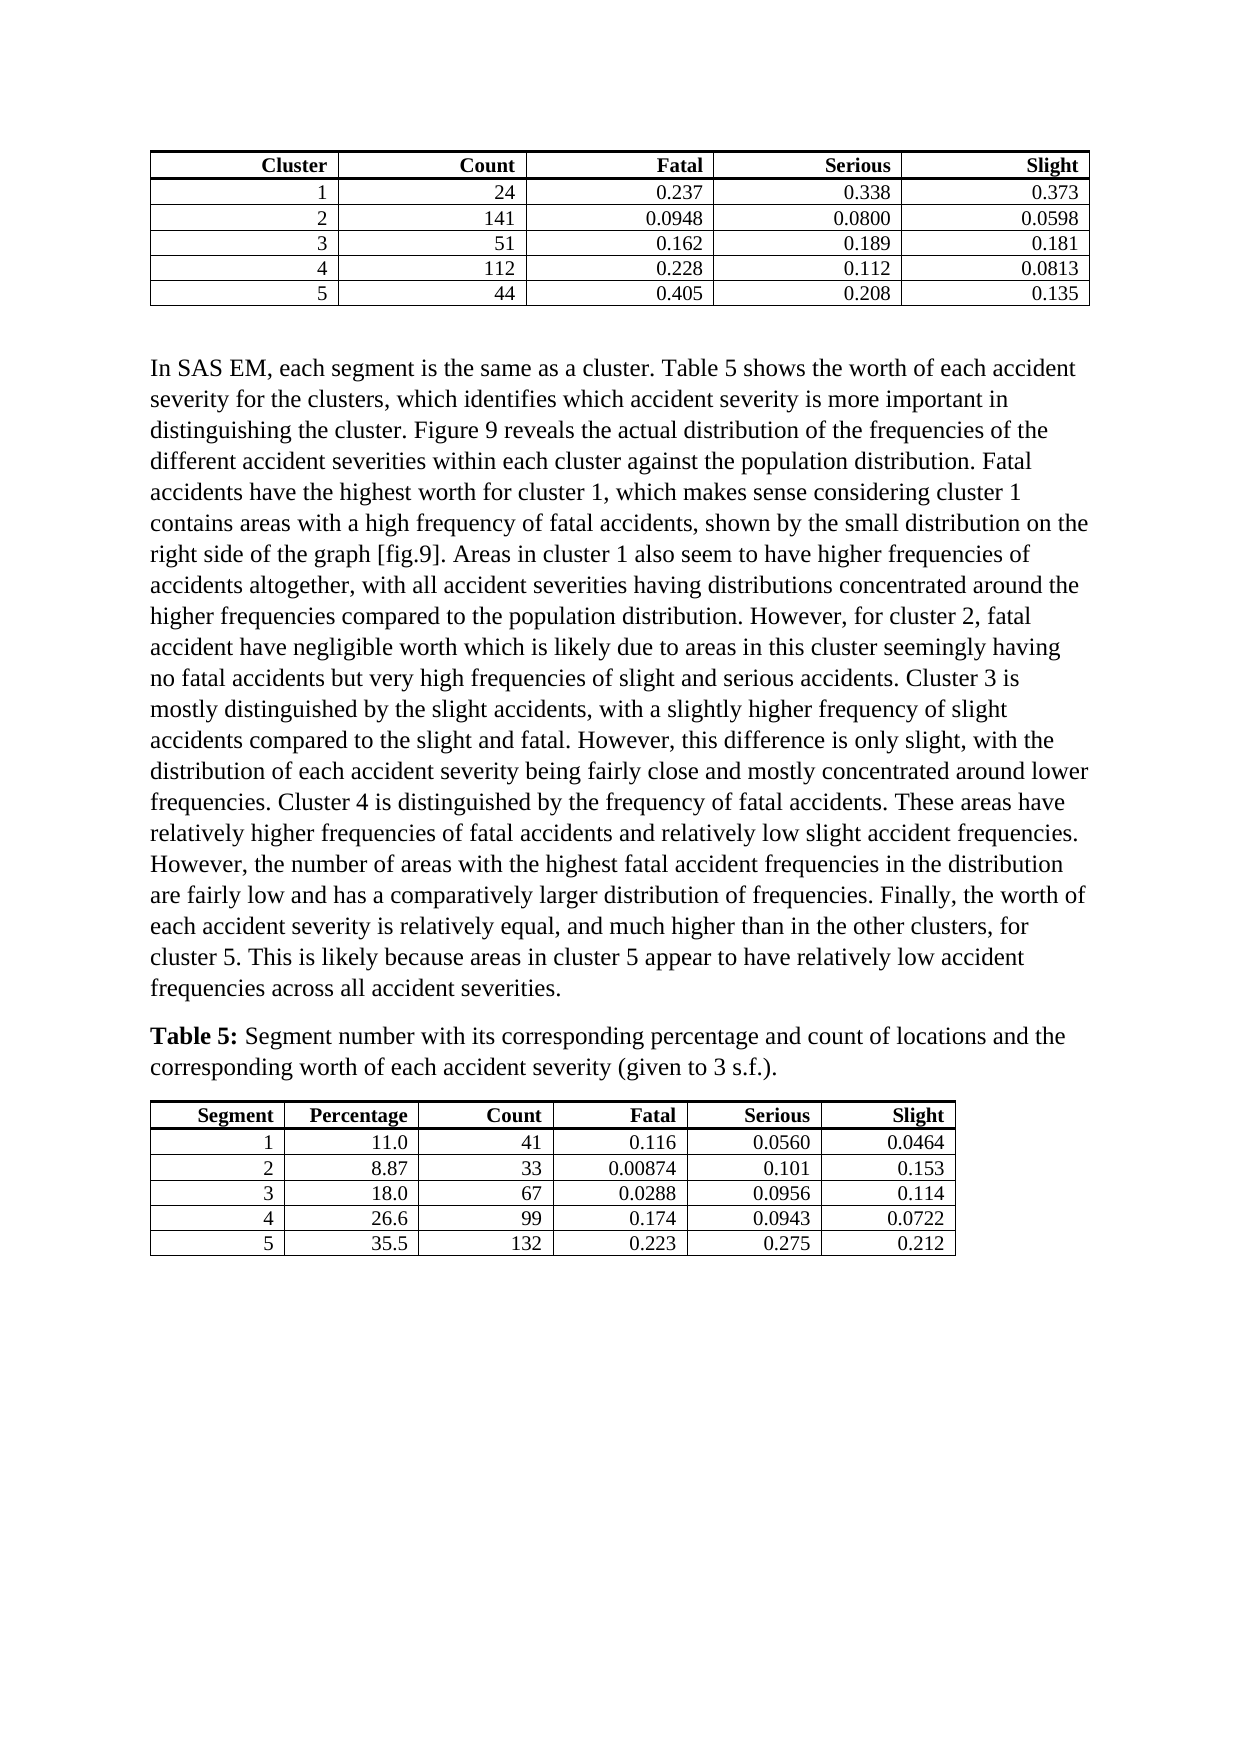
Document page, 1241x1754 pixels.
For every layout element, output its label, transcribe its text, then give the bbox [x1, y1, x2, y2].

table_cell 3 [151, 1181, 284, 1204]
table_cell 0.338 [714, 180, 901, 204]
table_cell 0.0598 [902, 205, 1089, 229]
table_cell 0.0560 [688, 1130, 821, 1154]
table_cell 0.116 [554, 1130, 687, 1154]
table_cell 0.153 [822, 1155, 955, 1179]
table_cell 67 [419, 1181, 553, 1204]
table_cell 0.208 [714, 281, 901, 305]
table_cell 41 [419, 1130, 553, 1154]
table_cell 0.0464 [822, 1130, 955, 1154]
table_header Cluster [151, 153, 338, 177]
table_header Segment [151, 1103, 284, 1127]
table_header Slight [902, 153, 1089, 177]
table_cell 0.0722 [822, 1206, 955, 1230]
table_cell 0.101 [688, 1155, 821, 1179]
table_cell 26.6 [285, 1206, 418, 1230]
table_header Fatal [527, 153, 713, 177]
table_cell 0.0813 [902, 256, 1089, 280]
table_cell 18.0 [285, 1181, 418, 1204]
table_header Serious [714, 153, 901, 177]
table_cell 0.223 [554, 1231, 687, 1255]
table_cell 132 [419, 1231, 553, 1255]
table_header Serious [688, 1103, 821, 1127]
table_header Count [419, 1103, 553, 1127]
table_cell 0.114 [822, 1181, 955, 1204]
table_header Percentage [285, 1103, 418, 1127]
table_cell 1 [151, 1130, 284, 1154]
table_cell 24 [339, 180, 526, 204]
table_header Count [339, 153, 526, 177]
table_cell 99 [419, 1206, 553, 1230]
table_cell 0.0800 [714, 205, 901, 229]
text Table 5: Segment number with its corresponding percentage and count of locations and the corresponding worth of each accident severity (given to 3 s.f.). [150, 1021, 1090, 1081]
table_cell 1 [151, 180, 338, 204]
table_cell 4 [151, 256, 338, 280]
table_cell 0.0956 [688, 1181, 821, 1204]
table_header Fatal [554, 1103, 687, 1127]
table_cell 8.87 [285, 1155, 418, 1179]
table_cell 44 [339, 281, 526, 305]
table_cell 0.181 [902, 231, 1089, 254]
text In SAS EM, each segment is the same as a cluster. Table 5 shows the worth of each accident severity for the clusters, which identifies which accident severity is more important in distinguishing the cluster. Figure 9 reveals the actual distribution of the frequencies of the different accident severities within each cluster against the population distribution. Fatal accidents have the highest worth for cluster 1, which makes sense considering cluster 1 contains areas with a high frequency of fatal accidents, shown by the small distribution on the right side of the graph [fig.9]. Areas in cluster 1 also seem to have higher frequencies of accidents altogether, with all accident severities having distributions concentrated around the higher frequencies compared to the population distribution. However, for cluster 2, fatal accident have negligible worth which is likely due to areas in this cluster seemingly having no fatal accidents but very high frequencies of slight and serious accidents. Cluster 3 is mostly distinguished by the slight accidents, with a slightly higher frequency of slight accidents compared to the slight and fatal. However, this difference is only slight, with the distribution of each accident severity being fairly close and mostly concentrated around lower frequencies. Cluster 4 is distinguished by the frequency of fatal accidents. These areas have relatively higher frequencies of fatal accidents and relatively low slight accident frequencies. However, the number of areas with the highest fatal accident frequencies in the distribution are fairly low and has a comparatively larger distribution of frequencies. Finally, the worth of each accident severity is relatively equal, and much higher than in the other clusters, for cluster 5. This is likely because areas in cluster 5 appear to have relatively low accident frequencies across all accident severities. [150, 353, 1090, 1002]
table_cell 0.237 [527, 180, 713, 204]
table_cell 0.0948 [527, 205, 713, 229]
table_cell 5 [151, 1231, 284, 1255]
table_cell 0.228 [527, 256, 713, 280]
table_cell 33 [419, 1155, 553, 1179]
table_cell 2 [151, 205, 338, 229]
table_cell 35.5 [285, 1231, 418, 1255]
table_cell 3 [151, 231, 338, 254]
table_cell 2 [151, 1155, 284, 1179]
table_cell 11.0 [285, 1130, 418, 1154]
table_cell 112 [339, 256, 526, 280]
table_cell 141 [339, 205, 526, 229]
table_cell 51 [339, 231, 526, 254]
table_cell 0.189 [714, 231, 901, 254]
table_cell 5 [151, 281, 338, 305]
table_cell 0.0943 [688, 1206, 821, 1230]
table_cell 0.162 [527, 231, 713, 254]
table_cell 0.00874 [554, 1155, 687, 1179]
table_cell 0.0288 [554, 1181, 687, 1204]
table_cell 0.373 [902, 180, 1089, 204]
table_cell 0.405 [527, 281, 713, 305]
table_cell 0.275 [688, 1231, 821, 1255]
table_cell 0.212 [822, 1231, 955, 1255]
table_cell 0.112 [714, 256, 901, 280]
table_cell 0.174 [554, 1206, 687, 1230]
table_cell 4 [151, 1206, 284, 1230]
table_cell 0.135 [902, 281, 1089, 305]
table_header Slight [822, 1103, 955, 1127]
